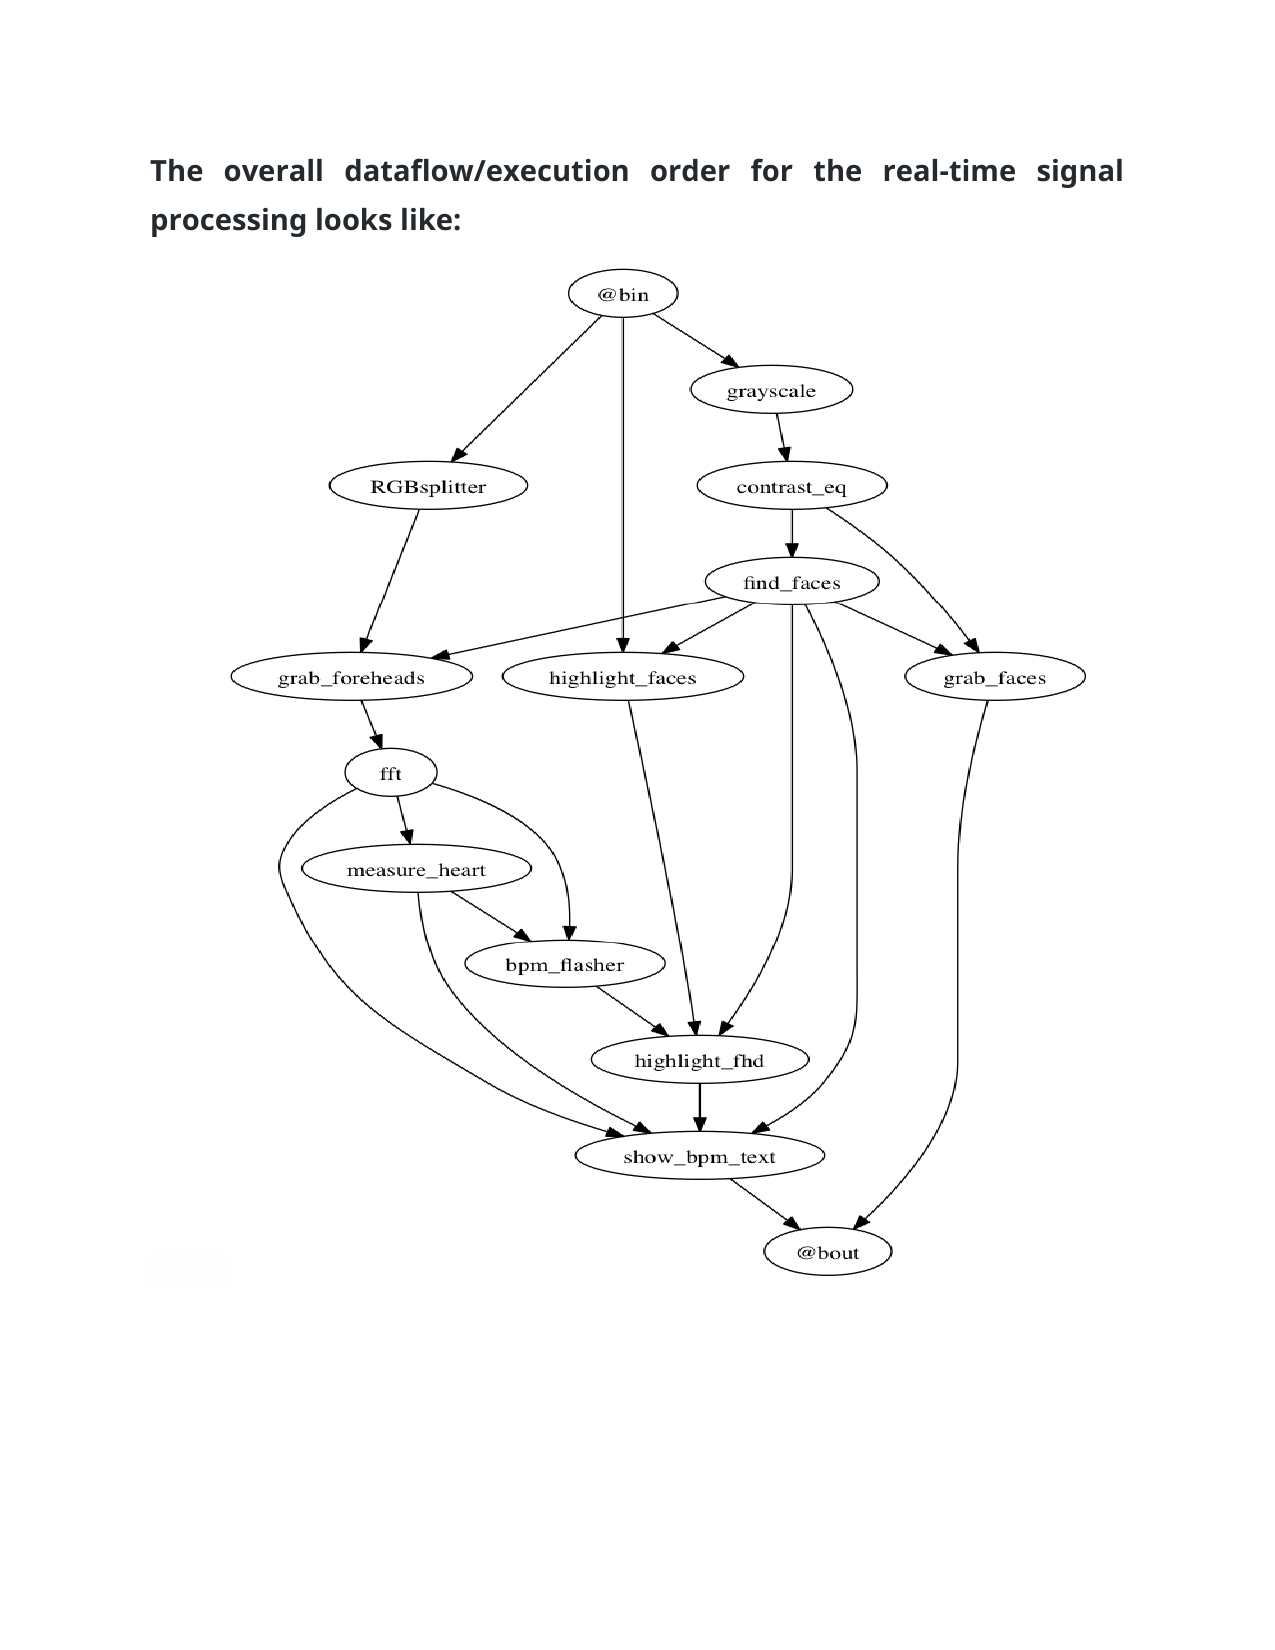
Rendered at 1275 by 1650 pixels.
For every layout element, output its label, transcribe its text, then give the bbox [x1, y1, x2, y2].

text The overall dataflow/execution order for the real-time signal processing looks like: [150, 190, 1125, 239]
picture [225, 265, 1093, 1281]
